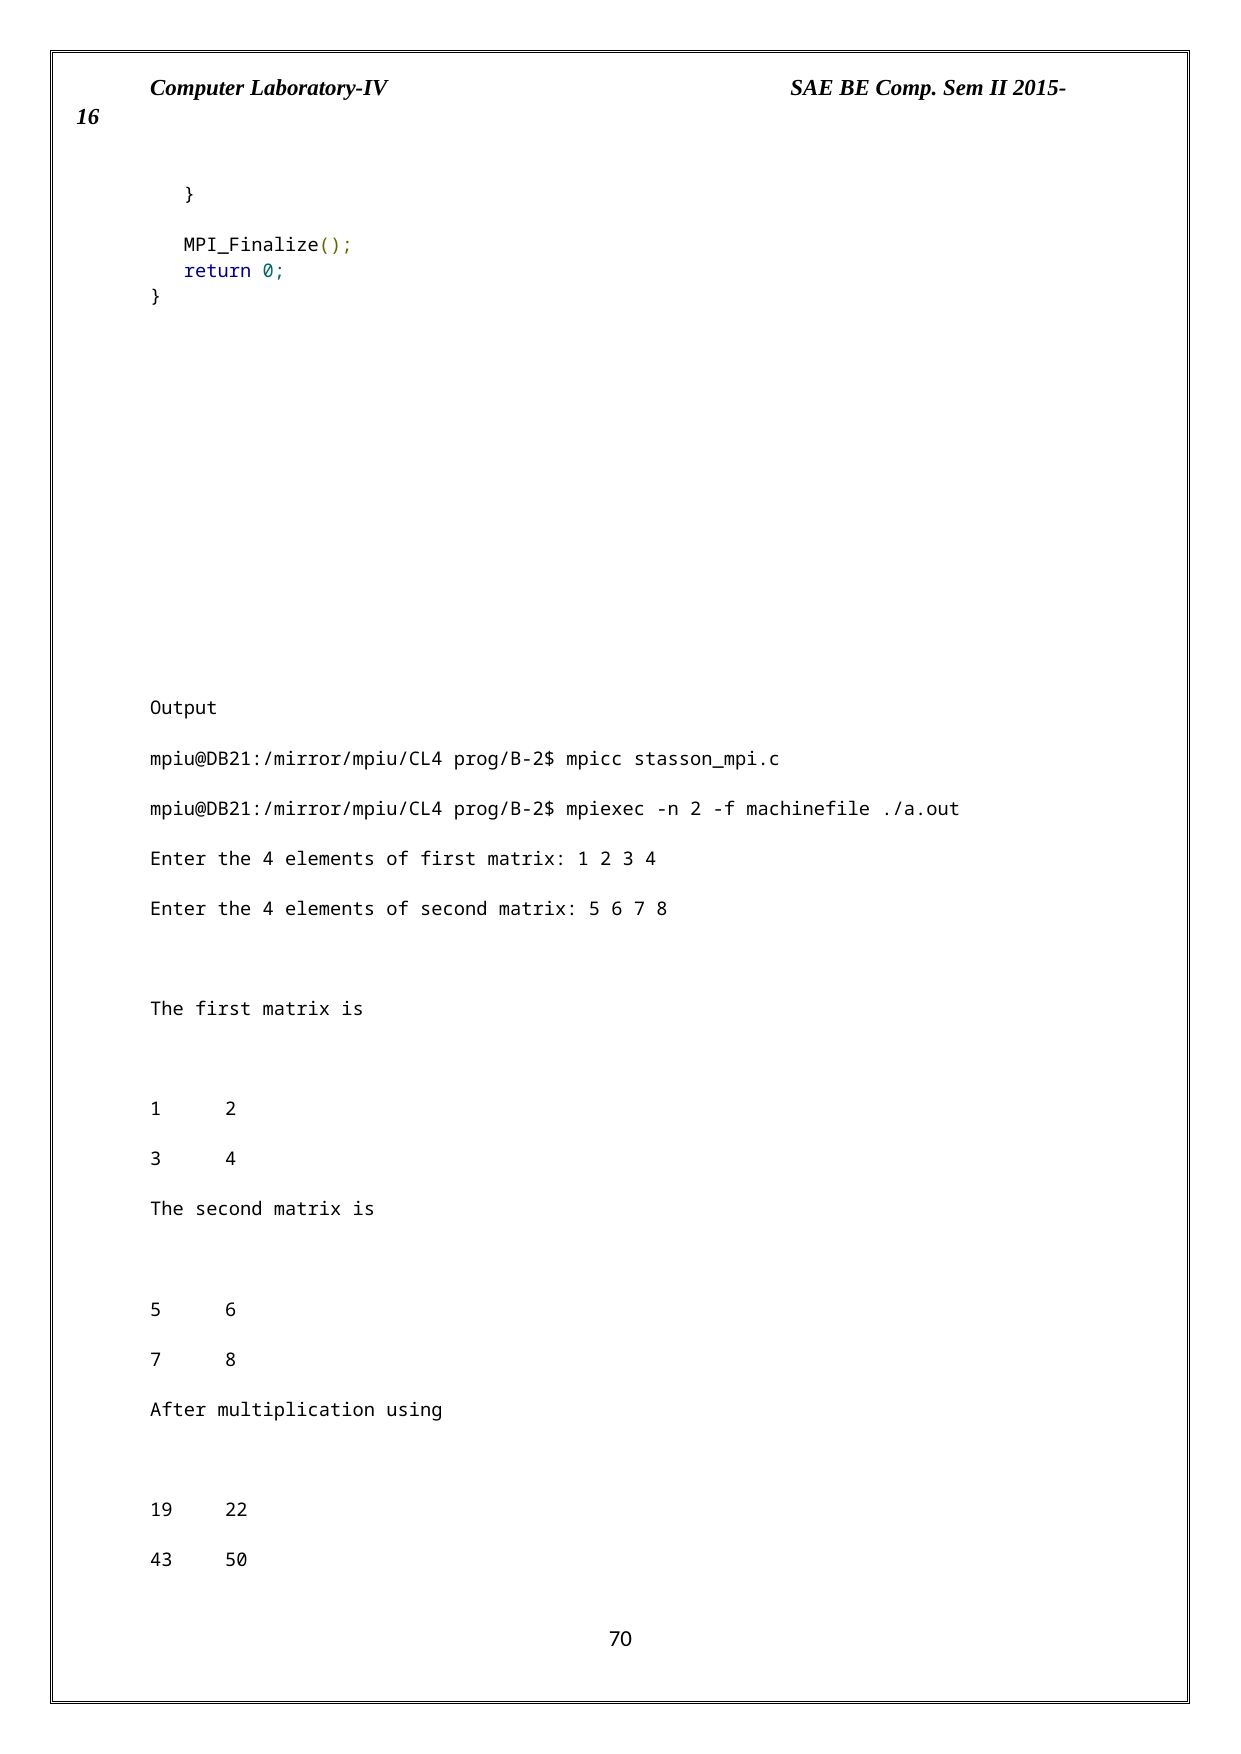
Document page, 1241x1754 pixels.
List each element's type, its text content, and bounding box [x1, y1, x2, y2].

text The second matrix is [150, 1196, 1090, 1221]
text 43 50 [150, 1546, 1090, 1572]
text 19 22 [150, 1496, 1090, 1522]
text return 0; [150, 257, 1090, 283]
text MPI_Finalize(); [150, 232, 1090, 257]
text } [150, 181, 1090, 206]
text Enter the 4 elements of second matrix: 5 6 7 8 [150, 895, 1090, 921]
text Output [150, 695, 1090, 720]
text 7 8 [150, 1346, 1090, 1372]
text mpiu@DB21:/mirror/mpiu/CL4 prog/B-2$ mpicc stasson_mpi.c [150, 745, 1090, 770]
text 1 2 [150, 1096, 1090, 1121]
text After multiplication using [150, 1396, 1090, 1422]
text } [150, 283, 1090, 308]
text The first matrix is [150, 995, 1090, 1021]
text Enter the 4 elements of first matrix: 1 2 3 4 [150, 845, 1090, 871]
text 3 4 [150, 1146, 1090, 1171]
text 5 6 [150, 1296, 1090, 1321]
text mpiu@DB21:/mirror/mpiu/CL4 prog/B-2$ mpiexec -n 2 -f machinefile ./a.out [150, 795, 1090, 820]
